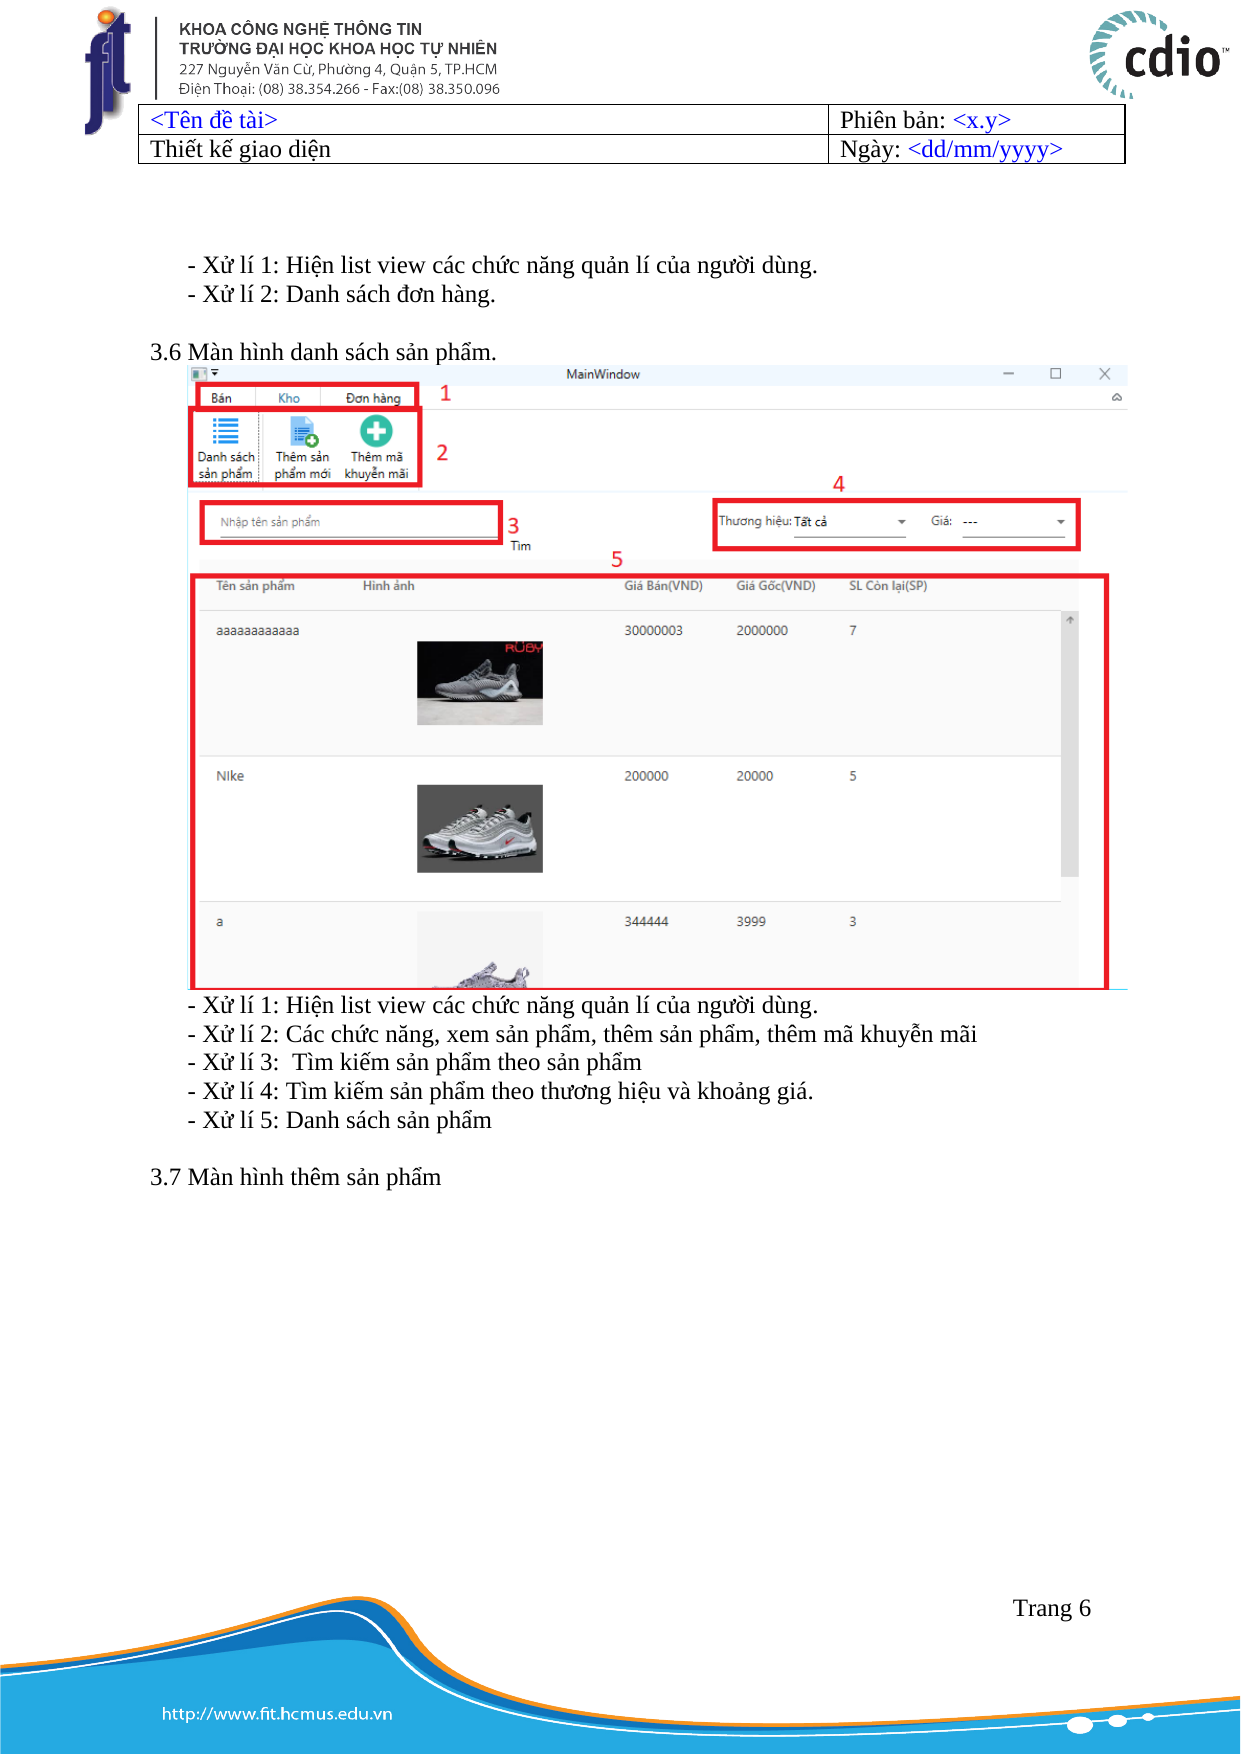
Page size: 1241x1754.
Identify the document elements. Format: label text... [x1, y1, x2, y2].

picture [187, 365, 1128, 990]
list Màn hình thêm sản phẩm - Xử lí 1: Chức năng cập nhật ảnh. - Xử lí 2: Chức năng thêm sản phẩm. [150, 1162, 1090, 1191]
list Màn hình quản lý đơn hàng - Xử lí 1: Hiện list view các chức năng quản lí của người dùng. - Xử lí 2: Danh sách đơn hàng. [150, 222, 1090, 308]
picture [139, 135, 828, 159]
picture [829, 135, 1124, 159]
picture [0, 1592, 1241, 1754]
picture [829, 105, 1124, 134]
picture [61, 0, 1241, 159]
text - Xử lí 4: Tìm kiếm sản phẩm theo thương hiệu và khoảng giá. - Xử lí 5: Danh sách sản phẩm [150, 1076, 1090, 1134]
picture [139, 105, 828, 134]
